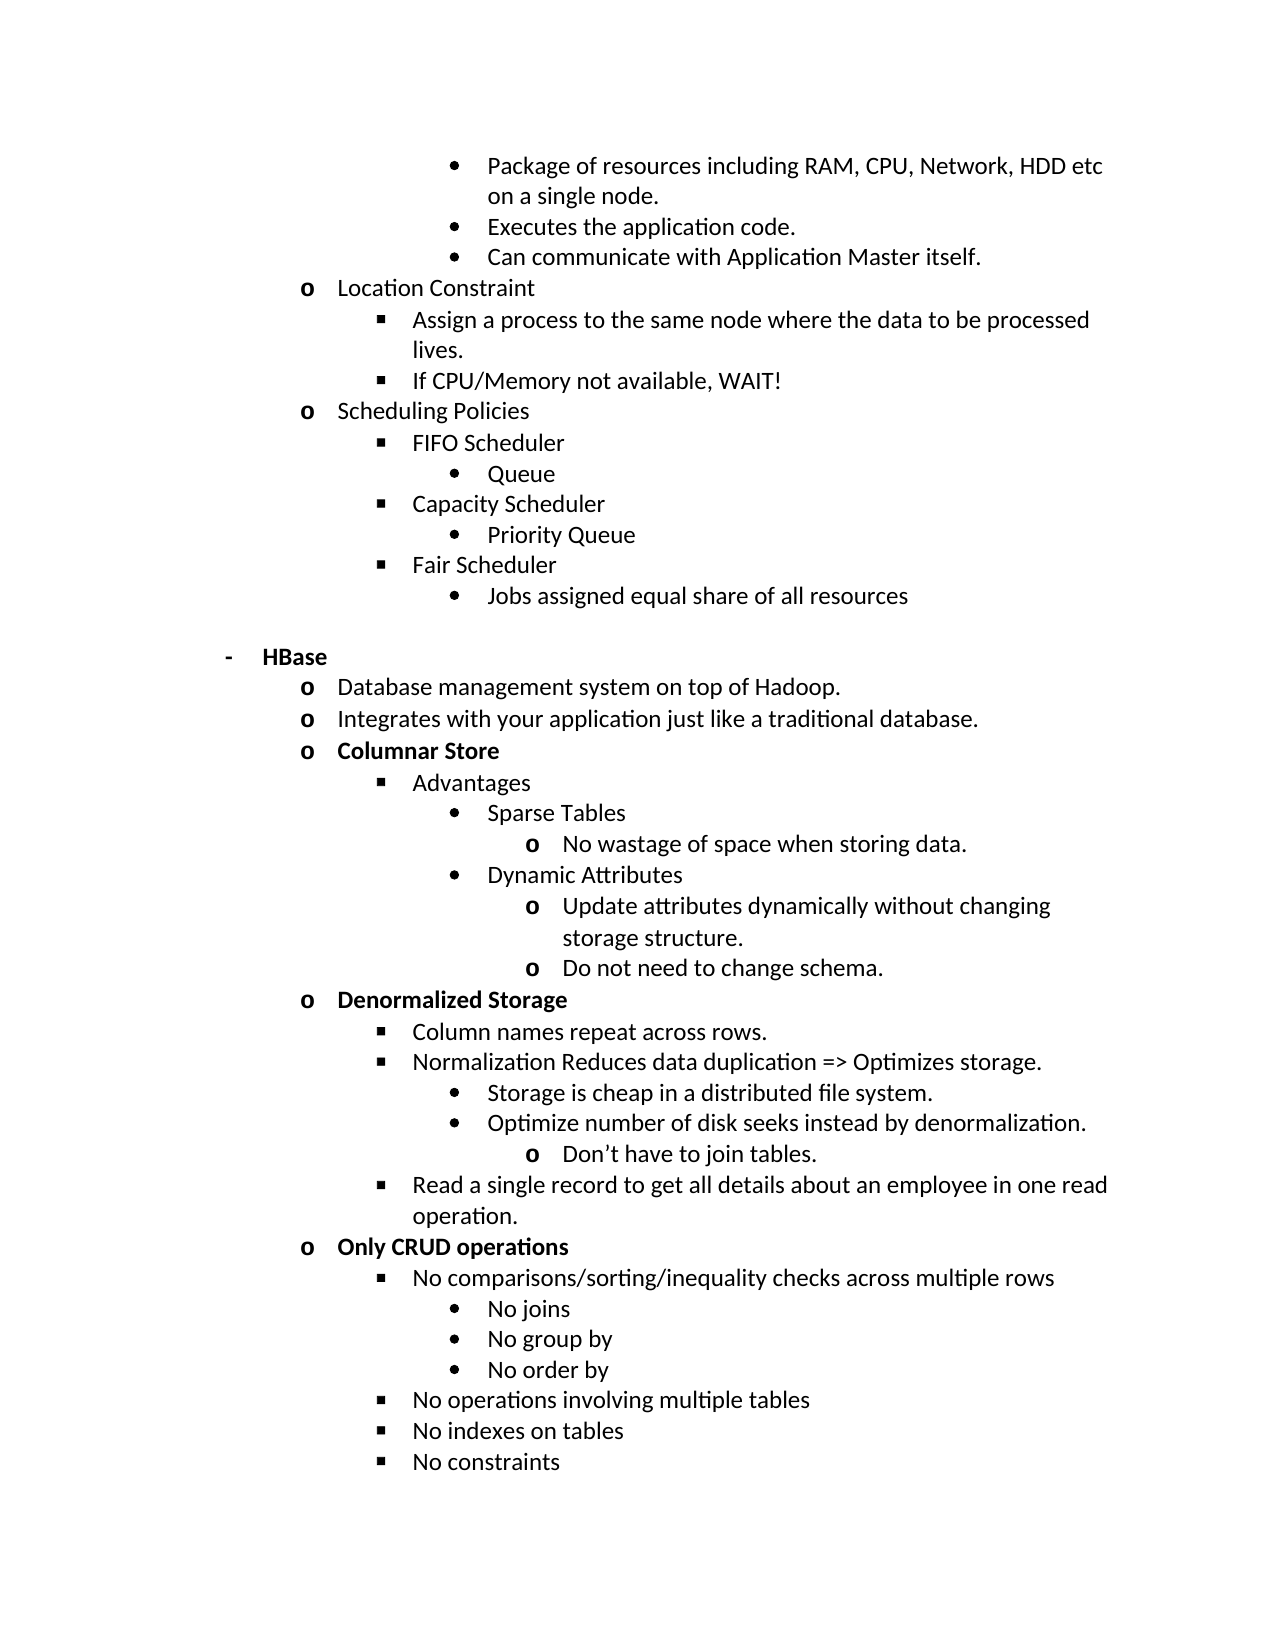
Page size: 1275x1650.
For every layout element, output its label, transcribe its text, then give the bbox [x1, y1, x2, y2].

list Sparse Tables [450, 797, 1125, 828]
list Assign a process to the same node where the data to be processed lives. [375, 304, 1125, 365]
list Priority Queue [450, 519, 1125, 549]
list Queue [450, 458, 1125, 488]
list Fair Scheduler [375, 549, 1125, 580]
list If CPU/Memory not available, WAIT! [375, 365, 1125, 395]
list Executes the application code. [450, 211, 1125, 242]
list FIFO Scheduler [375, 427, 1125, 458]
list Database management system on top of Hadoop. [300, 671, 1125, 703]
list No group by [450, 1323, 1125, 1354]
list Do not need to change schema. [525, 952, 1125, 984]
list Denormalized Storage [300, 984, 1125, 1016]
list Jobs assigned equal share of all resources [450, 580, 1125, 610]
list Package of resources including RAM, CPU, Network, HDD etc on a single node. [450, 150, 1125, 211]
list Dynamic Attributes [450, 859, 1125, 890]
list No constraints [375, 1446, 1125, 1476]
list Capacity Scheduler [375, 488, 1125, 519]
list Column names repeat across rows. [375, 1016, 1125, 1046]
list No joins [450, 1293, 1125, 1323]
list Columnar Store [300, 735, 1125, 767]
list No wastage of space when storing data. [525, 828, 1125, 859]
list Only CRUD operations [300, 1231, 1125, 1262]
list Integrates with your application just like a traditional database. [300, 703, 1125, 735]
list Location Constraint [300, 272, 1125, 304]
list Normalization Reduces data duplication => Optimizes storage. [375, 1046, 1125, 1077]
list Advantages [375, 767, 1125, 797]
list No order by [450, 1354, 1125, 1384]
list Update attributes dynamically without changing storage structure. [525, 890, 1125, 952]
list Read a single record to get all details about an employee in one read operation. [375, 1170, 1125, 1231]
list Can communicate with Application Master itself. [450, 242, 1125, 272]
list Storage is cheap in a distributed file system. [450, 1077, 1125, 1107]
list No comparisons/sorting/inequality checks across multiple rows [375, 1262, 1125, 1293]
list Scheduling Policies [300, 395, 1125, 427]
list Optimize number of disk seeks instead by denormalization. [450, 1107, 1125, 1138]
list HBase [225, 641, 1125, 671]
list No operations involving multiple tables [375, 1384, 1125, 1415]
list No indexes on tables [375, 1415, 1125, 1446]
list Don’t have to join tables. [525, 1138, 1125, 1170]
